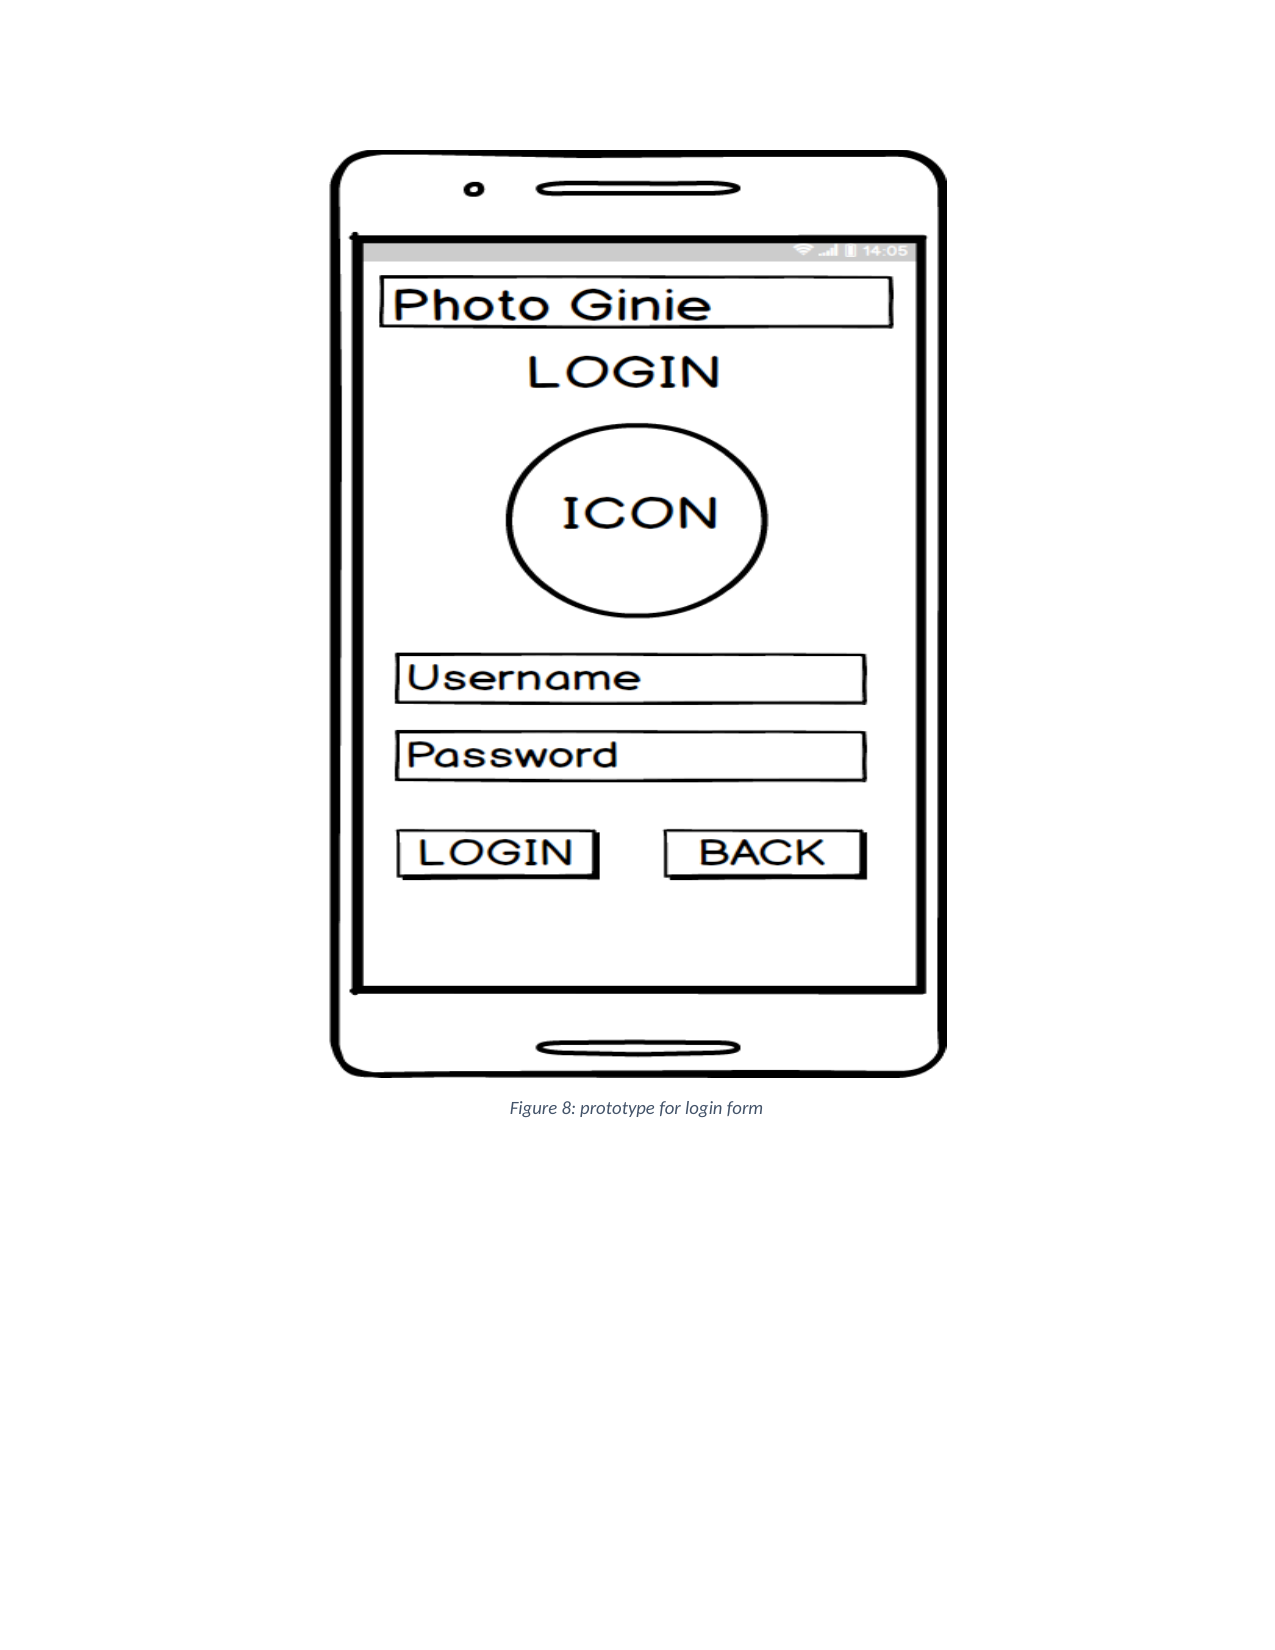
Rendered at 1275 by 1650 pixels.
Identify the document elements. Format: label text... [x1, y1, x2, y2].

picture [328, 150, 947, 1078]
